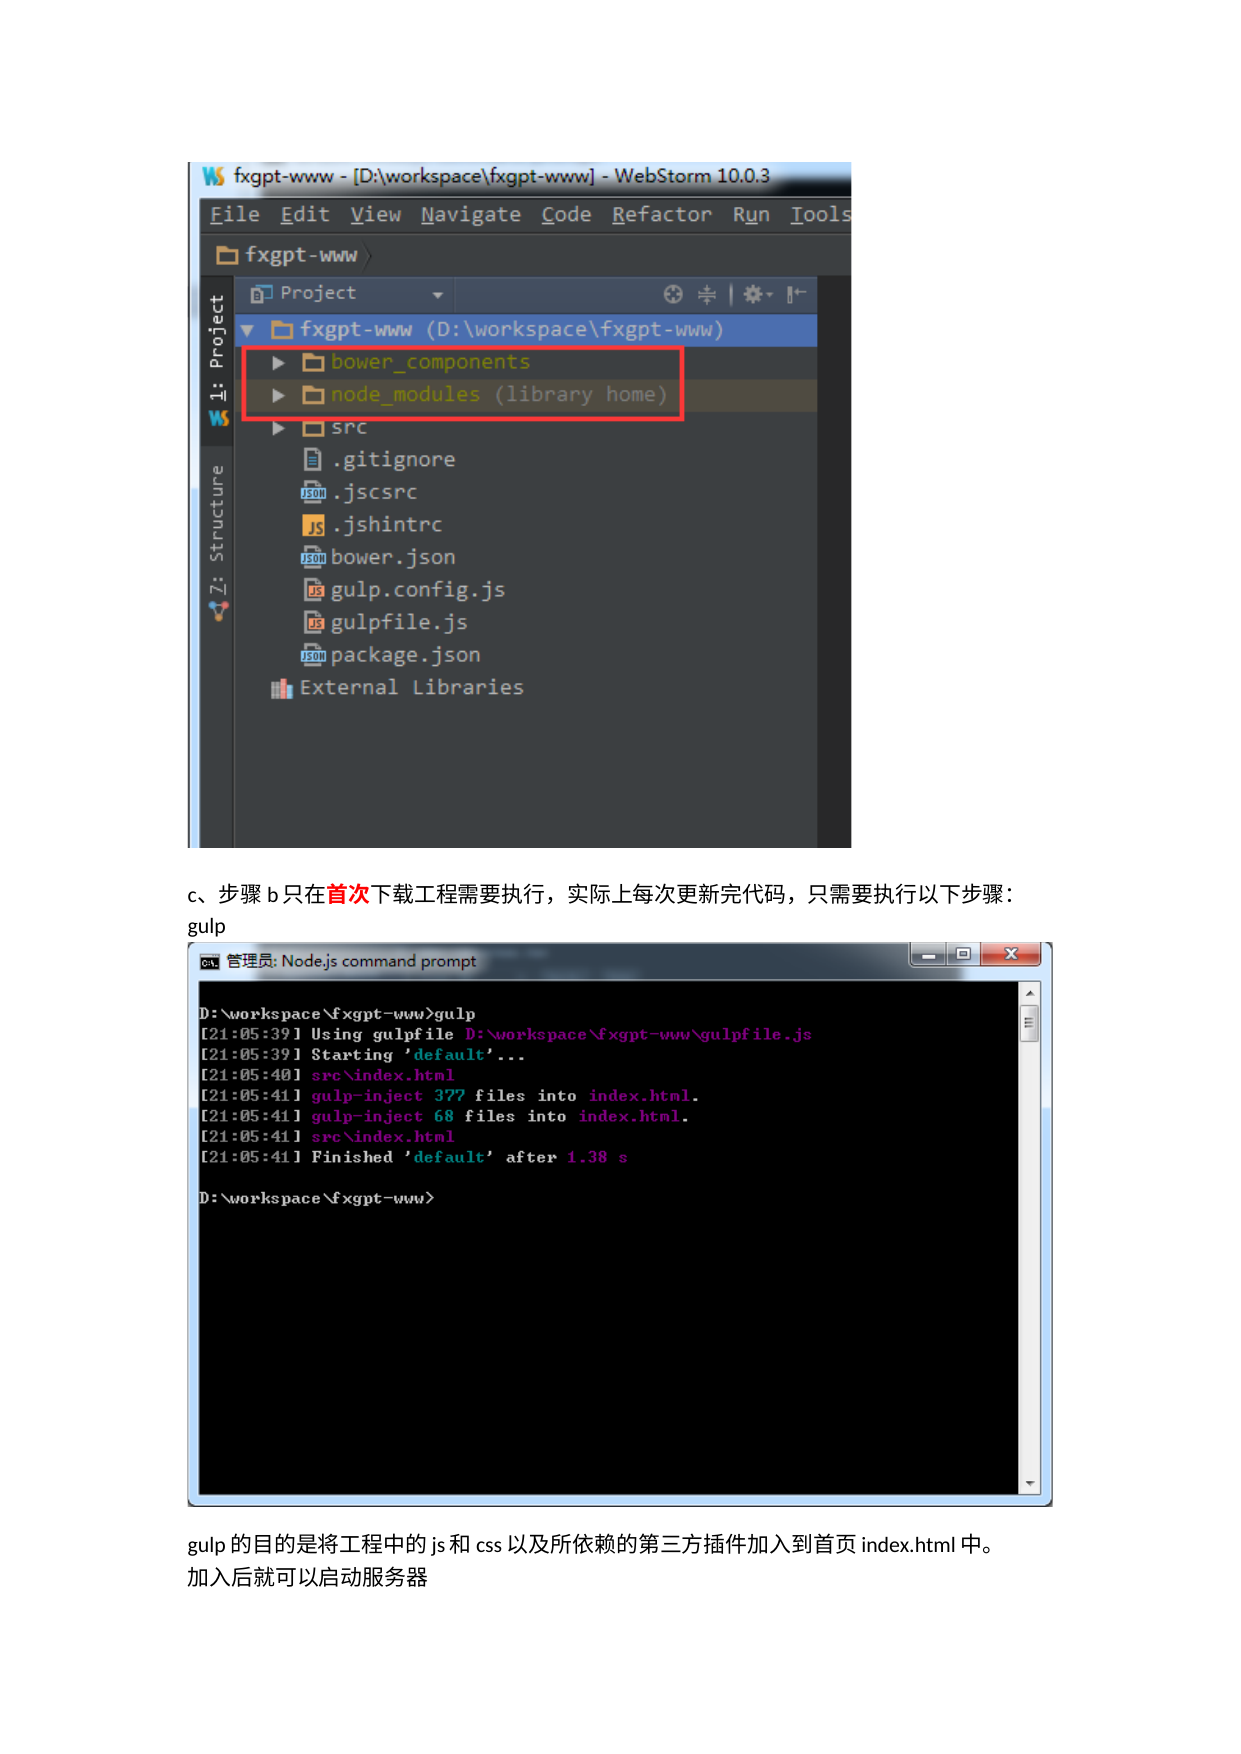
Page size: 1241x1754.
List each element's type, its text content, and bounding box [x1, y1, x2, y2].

list gulp的目的是将工程中的js和css以及所依赖的第三方插件加入到首页index.html中。 [187, 1527, 1053, 1559]
picture [187, 942, 1053, 1507]
picture [187, 162, 852, 848]
list 加入后就可以启动服务器 [187, 1559, 1053, 1592]
list c、步骤b只在首次下载工程需要执行，实际上每次更新完代码，只需要执行以下步骤： [187, 877, 1053, 909]
list gulp [187, 909, 1053, 942]
